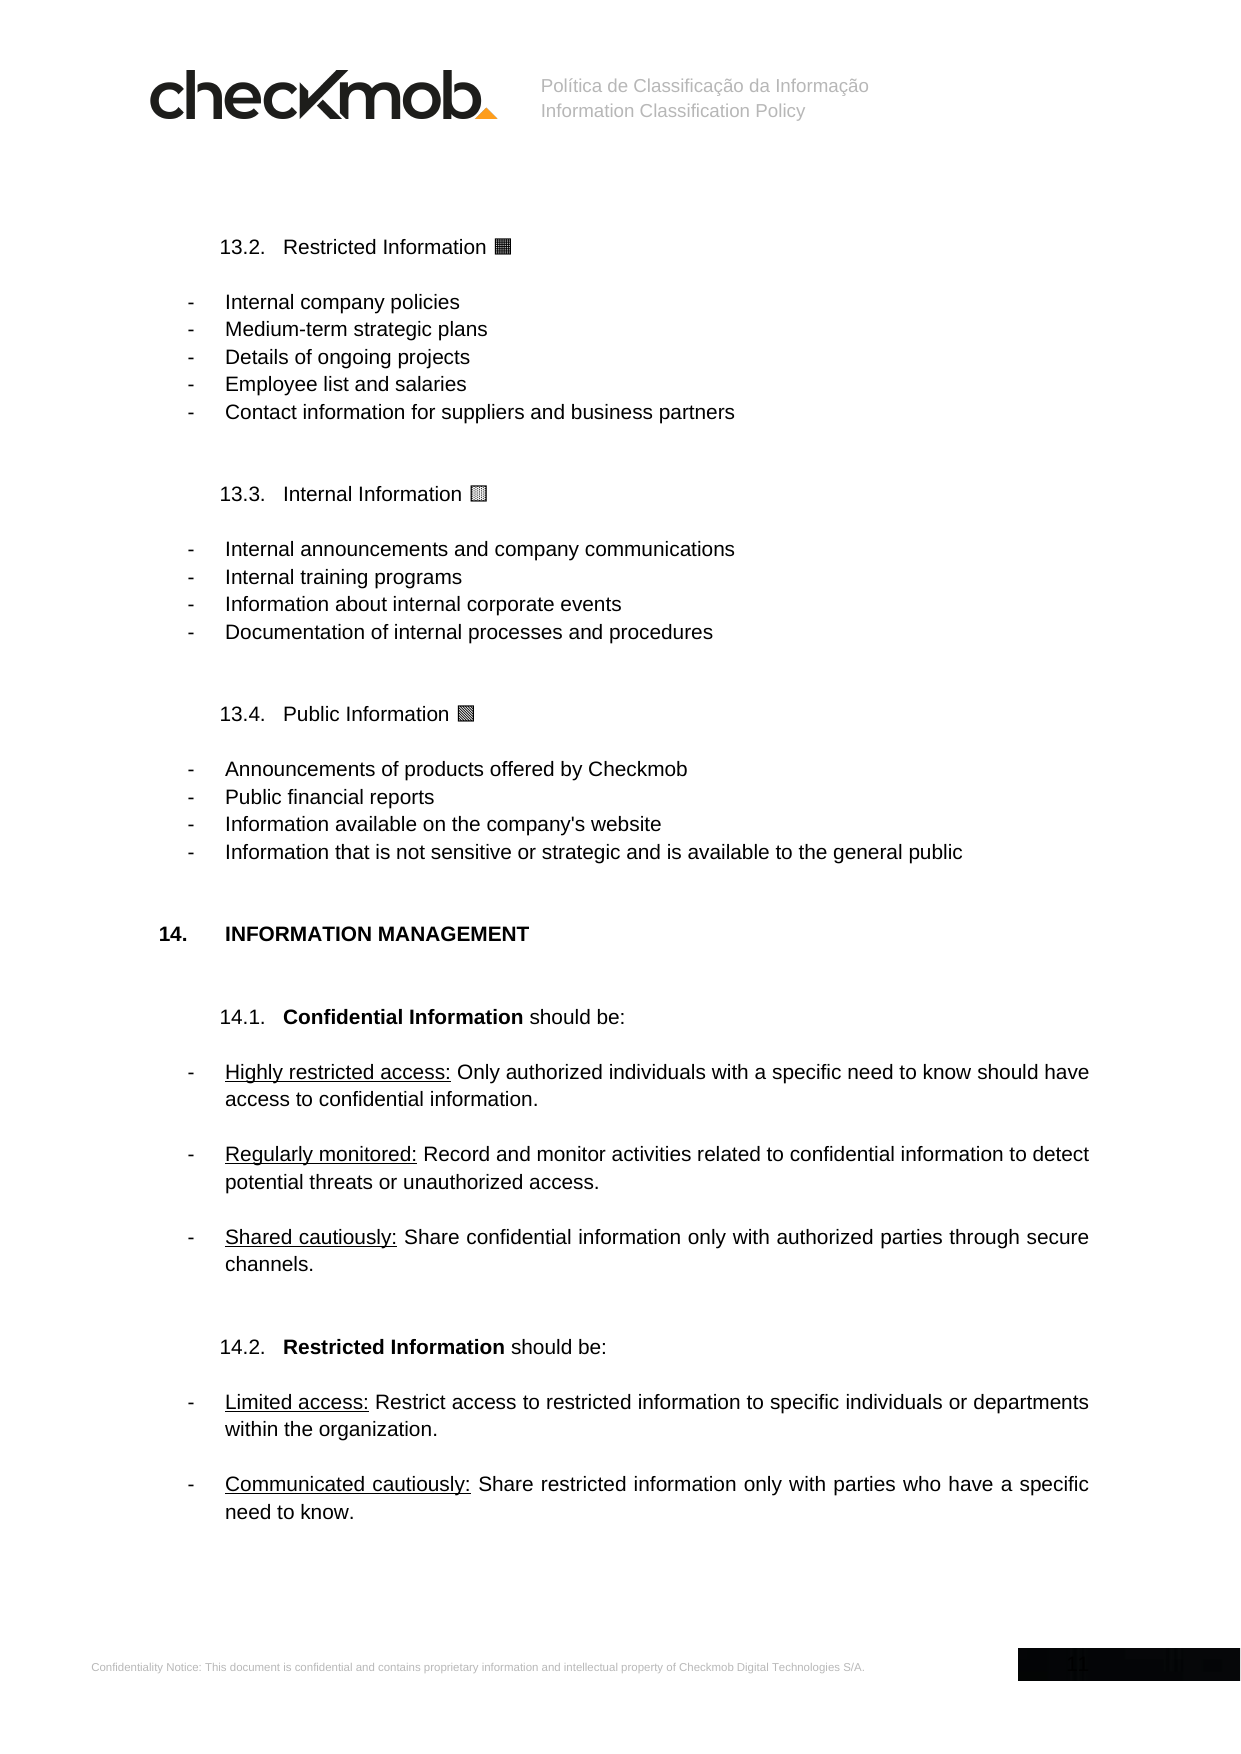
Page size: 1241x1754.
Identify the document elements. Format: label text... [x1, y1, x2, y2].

list Communicated cautiously: Share restricted information only with parties who have a specific need to know. [187, 1472, 1090, 1523]
list Information about internal corporate events [187, 592, 1090, 616]
list Employee list and salaries [187, 372, 1090, 396]
list Public Information 🟩 [266, 702, 1090, 726]
picture [150, 70, 498, 119]
picture [1018, 1648, 1241, 1681]
list Shared cautiously: Share confidential information only with authorized parties through secure channels. [187, 1224, 1090, 1276]
list Highly restricted access: Only authorized individuals with a specific need to know should have access to confidential information. [187, 1059, 1090, 1111]
list Documentation of internal processes and procedures [187, 619, 1090, 643]
list Confidential Information should be: [266, 1004, 1090, 1028]
list Limited access: Restrict access to restricted information to specific individuals or departments within the organization. [187, 1389, 1090, 1441]
list Medium-term strategic plans [187, 317, 1090, 341]
list Information available on the company's website [187, 812, 1090, 836]
subtitle INFORMATION MANAGEMENT [187, 922, 1090, 946]
list Announcements of products offered by Checkmob [187, 757, 1090, 781]
list Restricted Information should be: [266, 1334, 1090, 1358]
list Details of ongoing projects [187, 344, 1090, 368]
list Internal announcements and company communications [187, 537, 1090, 561]
list Internal company policies [187, 289, 1090, 313]
list Internal Information 🟨 [266, 482, 1090, 506]
list Internal training programs [187, 564, 1090, 588]
list Contact information for suppliers and business partners [187, 399, 1090, 423]
list Public financial reports [187, 784, 1090, 808]
list Information that is not sensitive or strategic and is available to the general public [187, 839, 1090, 863]
list Restricted Information 🟧 [266, 234, 1090, 258]
list Regularly monitored: Record and monitor activities related to confidential information to detect potential threats or unauthorized access. [187, 1142, 1090, 1193]
